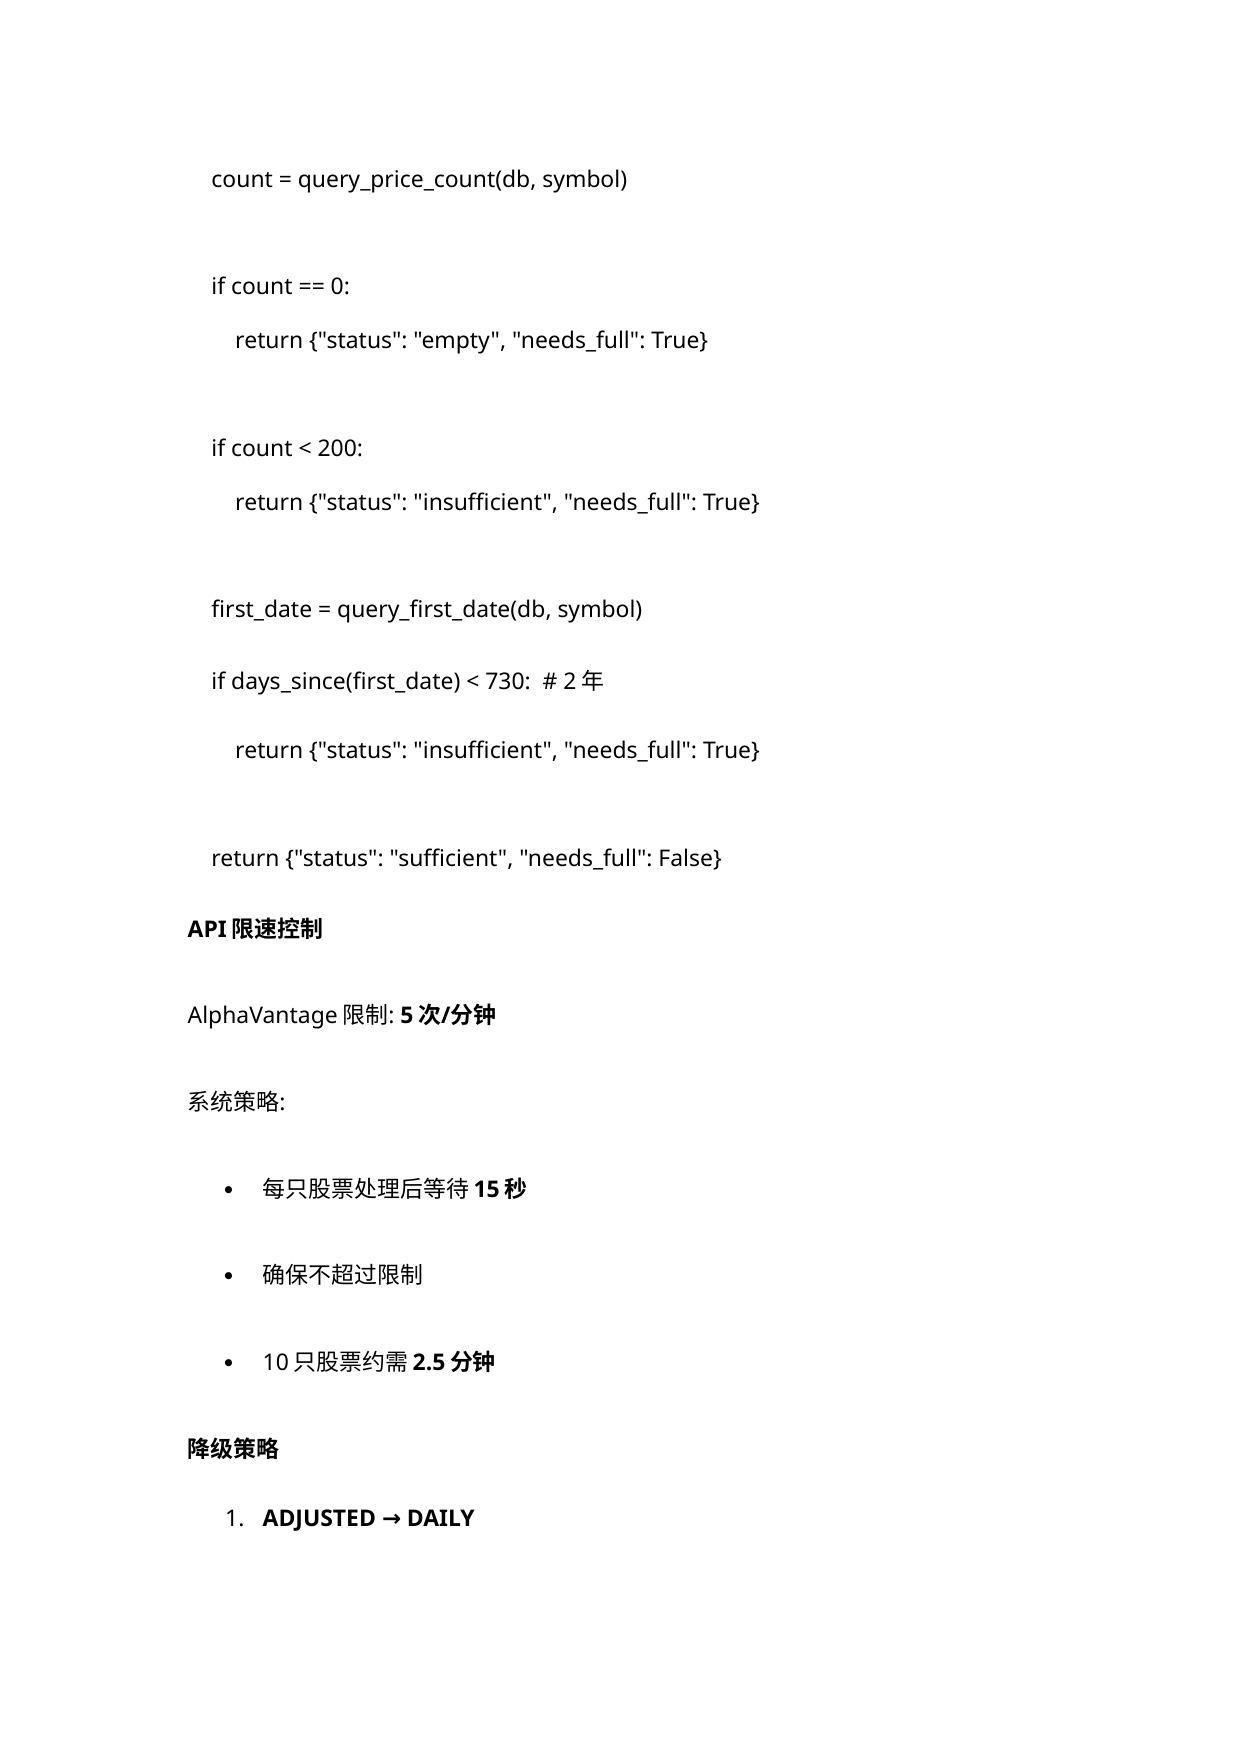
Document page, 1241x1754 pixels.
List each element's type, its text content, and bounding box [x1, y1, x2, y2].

text return {"status": "insufficient", "needs_full": True} [187, 485, 1053, 518]
text 系统策略: [187, 1068, 1053, 1133]
list 确保不超过限制 [225, 1242, 1053, 1307]
text return {"status": "empty", "needs_full": True} [187, 323, 1053, 356]
text AlphaVantage限制: 5次/分钟 [187, 982, 1053, 1047]
text if count == 0: [187, 270, 1053, 302]
text return {"status": "insufficient", "needs_full": True} [187, 733, 1053, 766]
text API限速控制 [187, 895, 1053, 960]
text return {"status": "sufficient", "needs_full": False} [187, 841, 1053, 873]
list 10只股票约需2.5分钟 [225, 1328, 1053, 1393]
text count = query_price_count(db, symbol) [187, 162, 1053, 194]
text if count < 200: [187, 431, 1053, 464]
text 降级策略 [187, 1415, 1053, 1480]
text if days_since(first_date) < 730: # 2年 [187, 647, 1053, 712]
list ADJUSTED → DAILY [225, 1501, 1053, 1534]
list 每只股票处理后等待15秒 [225, 1155, 1053, 1220]
text first_date = query_first_date(db, symbol) [187, 593, 1053, 625]
